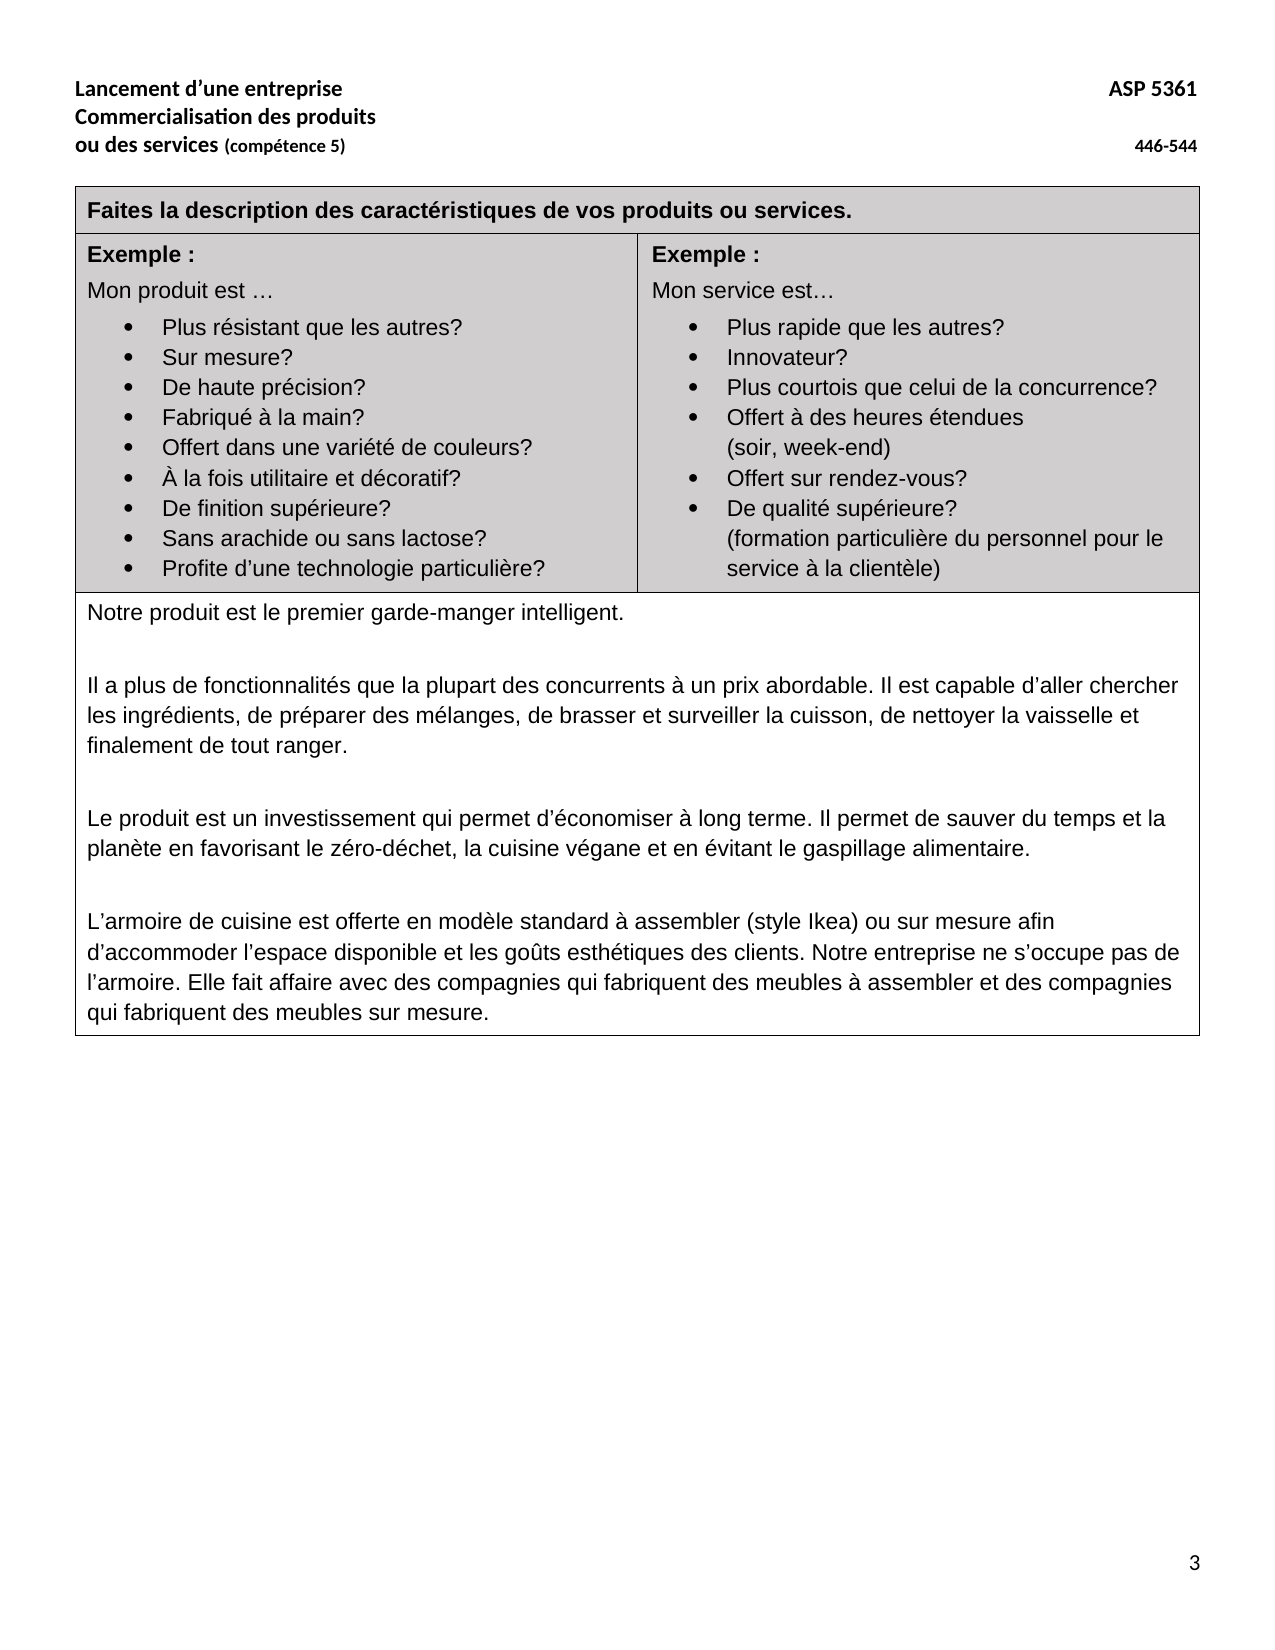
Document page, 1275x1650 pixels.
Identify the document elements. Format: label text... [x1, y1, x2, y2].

table_cell Notre produit est le premier garde-manger intelligent. Il a plus de fonctionnalités que la plupart des concurrents à un prix abordable. Il est capable d’aller chercher les ingrédients, de préparer des mélanges, de brasser et surveiller la cuisson, de nettoyer la vaisselle et finalement de tout ranger. Le produit est un investissement qui permet d’économiser à long terme. Il permet de sauver du temps et la planète en favorisant le zéro-déchet, la cuisine végane et en évitant le gaspillage alimentaire. L’armoire de cuisine est offerte en modèle standard à assembler (style Ikea) ou sur mesure afin d’accommoder l’espace disponible et les goûts esthétiques des clients. Notre entreprise ne s’occupe pas de l’armoire. Elle fait affaire avec des compagnies qui fabriquent des meubles à assembler et des compagnies qui fabriquent des meubles sur mesure. [76, 593, 1199, 1035]
table_cell Exemple : Mon service est… Plus rapide que les autres? Innovateur? Plus courtois que celui de la concurrence? Offert à des heures étendues (soir, week-end) Offert sur rendez-vous? De qualité supérieure? (formation particulière du personnel pour le service à la clientèle) [638, 234, 1199, 592]
table_cell Exemple : Mon produit est … Plus résistant que les autres? Sur mesure? De haute précision? Fabriqué à la main? Offert dans une variété de couleurs? À la fois utilitaire et décoratif? De finition supérieure? Sans arachide ou sans lactose? Profite d’une technologie particulière? [76, 234, 637, 592]
table_header Faites la description des caractéristiques de vos produits ou services. [76, 187, 1199, 233]
